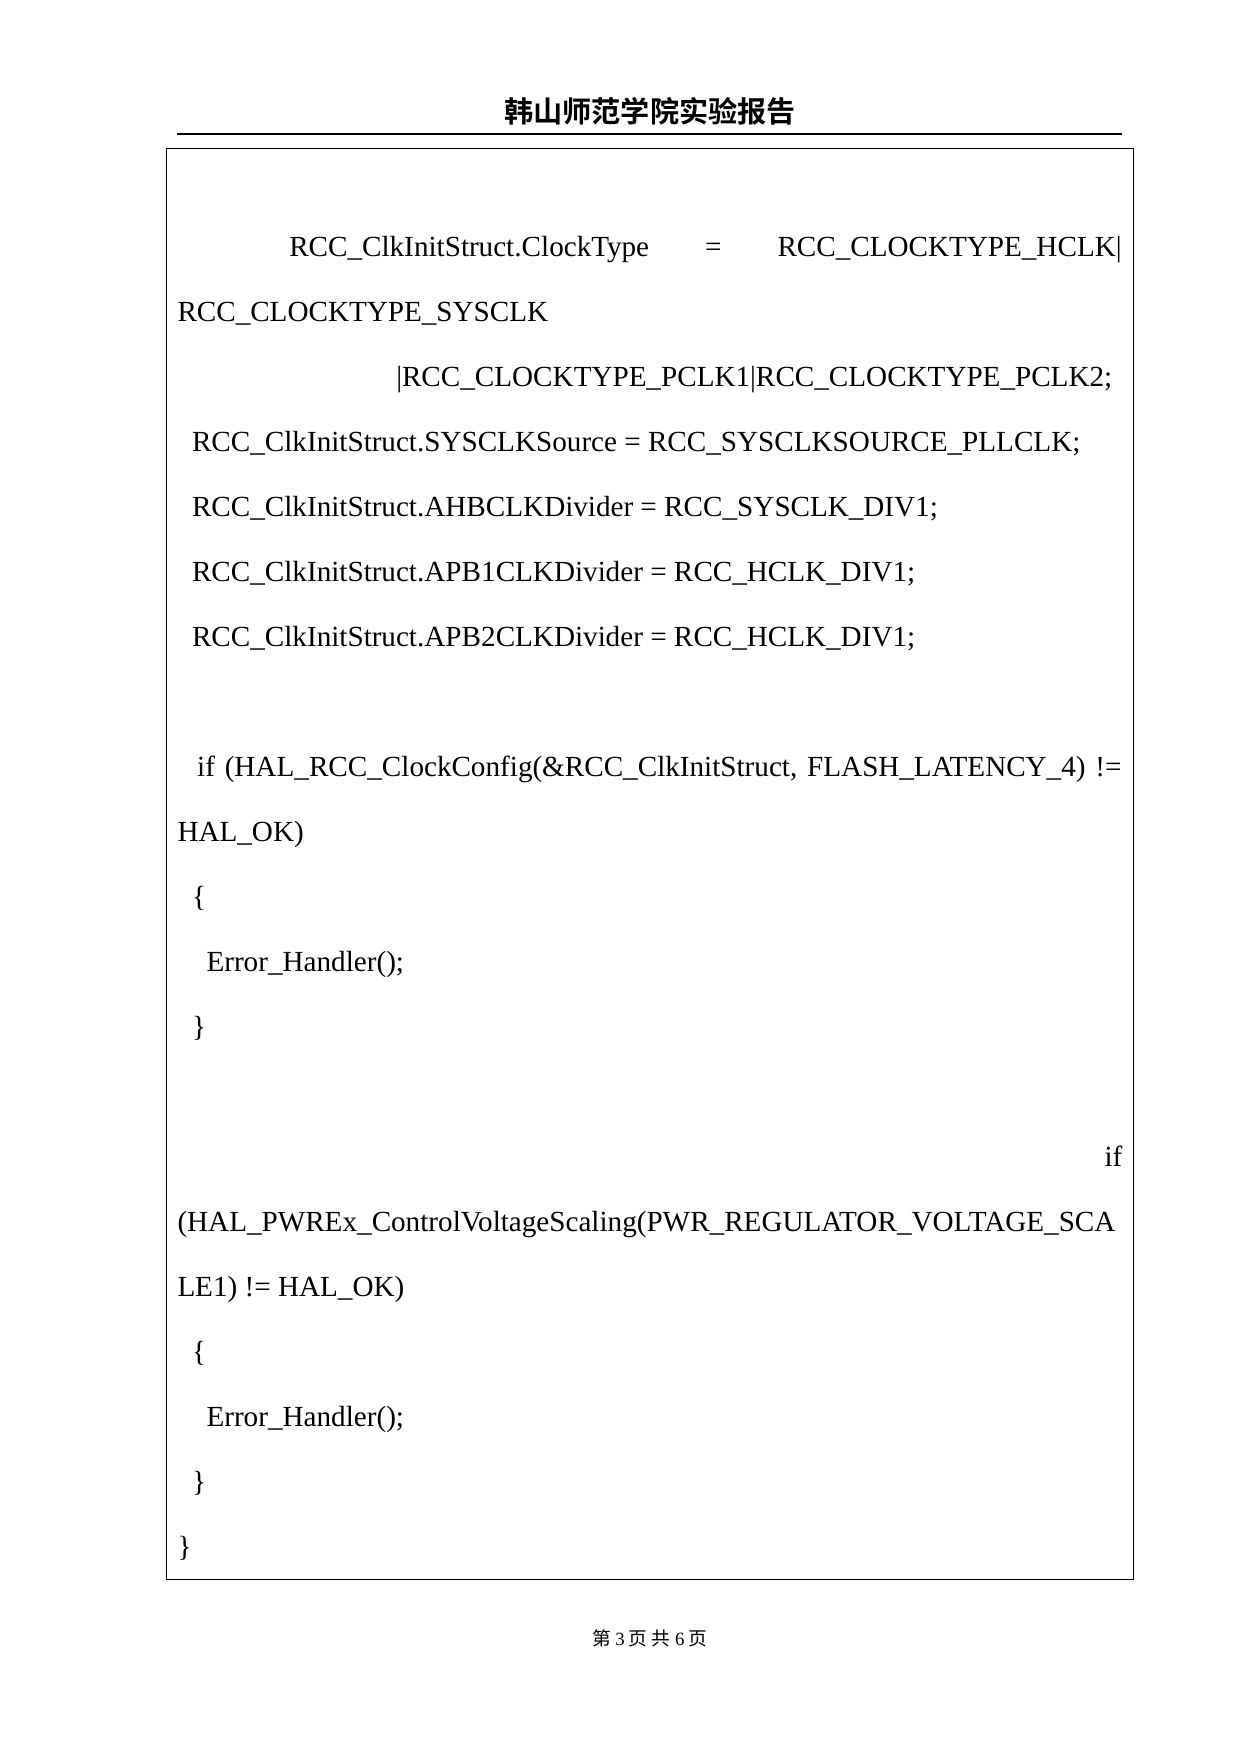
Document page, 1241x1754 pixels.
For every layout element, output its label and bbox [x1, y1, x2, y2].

table_cell [167, 149, 1133, 1579]
